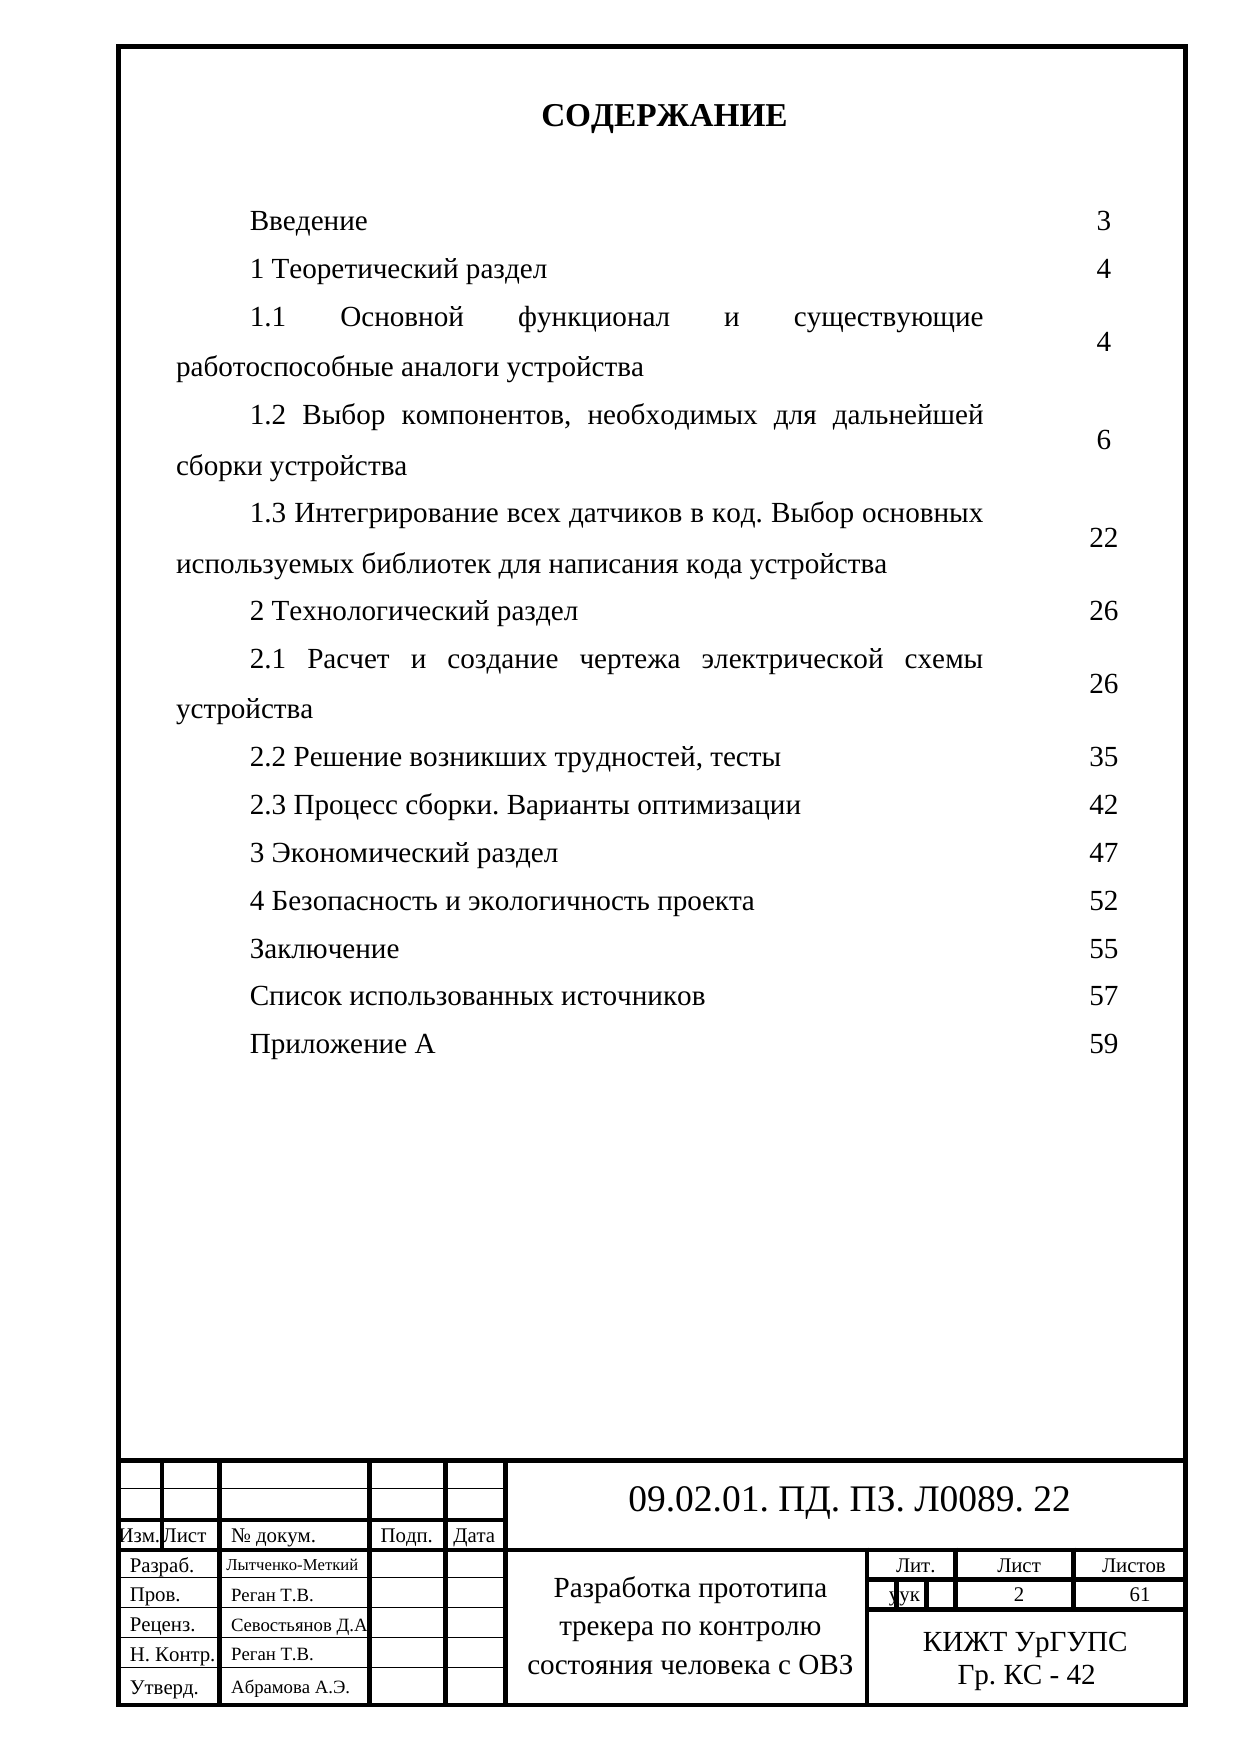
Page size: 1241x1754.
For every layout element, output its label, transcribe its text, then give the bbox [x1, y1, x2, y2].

table_cell [448, 1578, 503, 1607]
table_cell [448, 1463, 503, 1488]
table_cell Подп. [372, 1522, 443, 1547]
table_cell КИЖТ УрГУПС Гр. КС - 42 [869, 1612, 1183, 1703]
table_cell [121, 1489, 160, 1518]
table_cell [372, 1668, 443, 1703]
table_cell Н. Контр. [121, 1638, 217, 1667]
table_cell [372, 1463, 443, 1488]
table_cell [121, 1463, 160, 1488]
table_cell [164, 1489, 217, 1518]
table_cell [372, 1578, 443, 1607]
table_cell Лытченко-Меткий [222, 1552, 367, 1577]
table_cell [899, 1582, 924, 1607]
table_cell [448, 1489, 503, 1518]
table_cell [372, 1489, 443, 1518]
table_cell [372, 1608, 443, 1637]
table_header СОДЕРЖАНИЕ [121, 49, 1183, 1458]
table_cell Абрамова А.Э. [222, 1668, 367, 1703]
table_cell [372, 1552, 443, 1577]
table_cell Лист [164, 1522, 217, 1547]
table_cell [164, 1463, 217, 1488]
table_cell Разраб. [121, 1552, 217, 1577]
table_cell № докум. [222, 1522, 367, 1547]
table_cell Реценз. [121, 1608, 217, 1637]
table_cell Изм. [121, 1522, 160, 1547]
table_cell [448, 1608, 503, 1637]
table_cell Реган Т.В. [222, 1578, 367, 1607]
table_cell Пров. [121, 1578, 217, 1607]
table_cell [372, 1638, 443, 1667]
table_cell Дата [448, 1522, 503, 1547]
table_cell [448, 1638, 503, 1667]
table_cell [929, 1582, 953, 1607]
table_cell Реган Т.В. [222, 1638, 367, 1667]
table_cell уук [869, 1582, 894, 1607]
table_cell 2 [958, 1582, 1071, 1607]
table_cell 61 [1076, 1582, 1183, 1607]
table_cell Севостьянов Д.А. [222, 1608, 367, 1637]
table_cell [222, 1463, 367, 1488]
table_cell Лит. [869, 1552, 953, 1577]
table_cell [222, 1489, 367, 1518]
table_cell Лист [958, 1552, 1071, 1577]
table_cell Утверд. [121, 1668, 217, 1703]
table_cell [448, 1552, 503, 1577]
table_cell 09.02.01. ПД. ПЗ. Л0089. 22 [508, 1463, 1183, 1547]
table_cell [448, 1668, 503, 1703]
table_cell Разработка прототипа трекера по контролю состояния человека с ОВЗ [508, 1552, 865, 1703]
table_cell Листов [1076, 1552, 1183, 1577]
